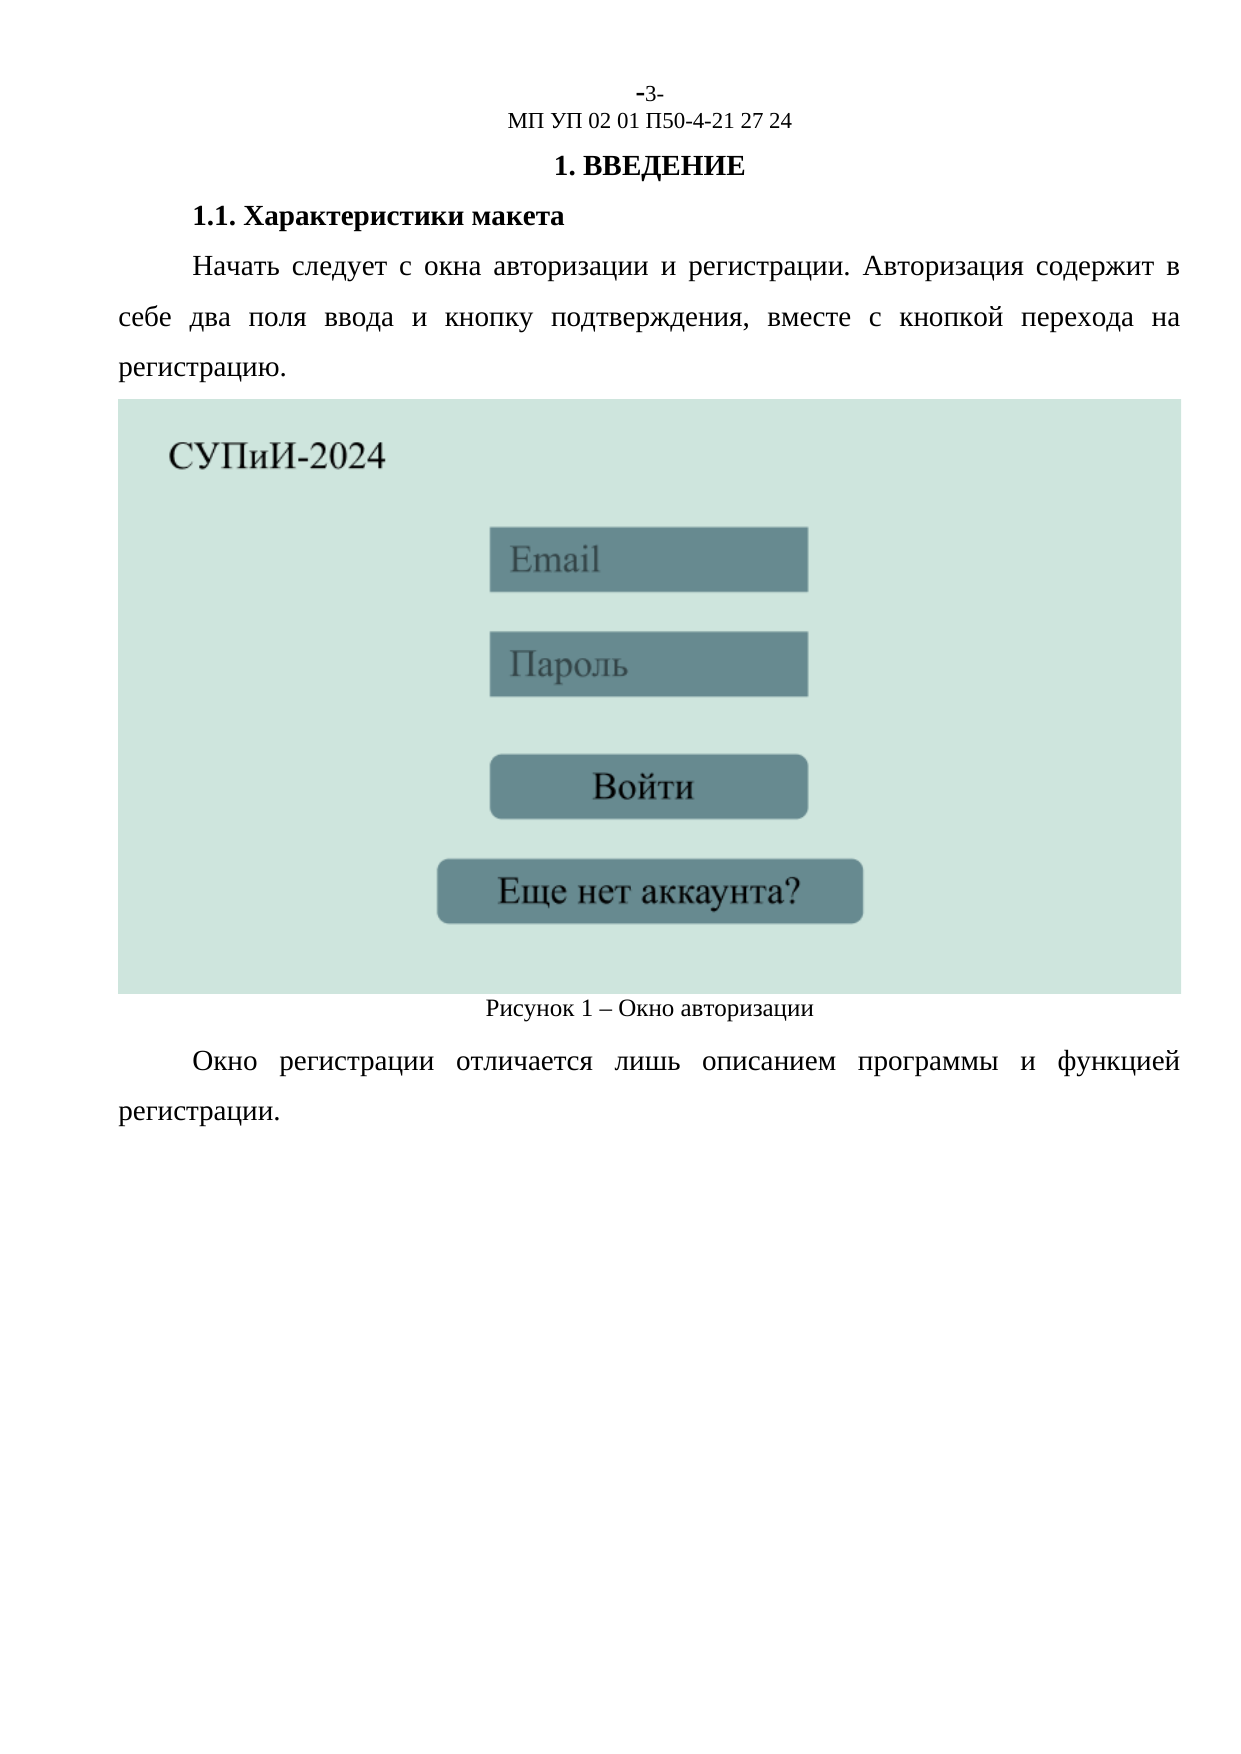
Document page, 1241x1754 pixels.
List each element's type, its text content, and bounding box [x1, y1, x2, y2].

picture [118, 399, 1182, 994]
subtitle Характеристики макета [118, 198, 1181, 232]
text Рисунок 1 – Окно авторизации [118, 994, 1181, 1022]
text Окно регистрации отличается лишь описанием программы и функцией регистрации. [118, 1043, 1181, 1127]
subtitle ВВЕДЕНИЕ [118, 148, 1181, 181]
text Начать следует с окна авторизации и регистрации. Авторизация содержит в себе два поля ввода и кнопку подтверждения, вместе с кнопкой перехода на регистрацию. [118, 248, 1181, 382]
